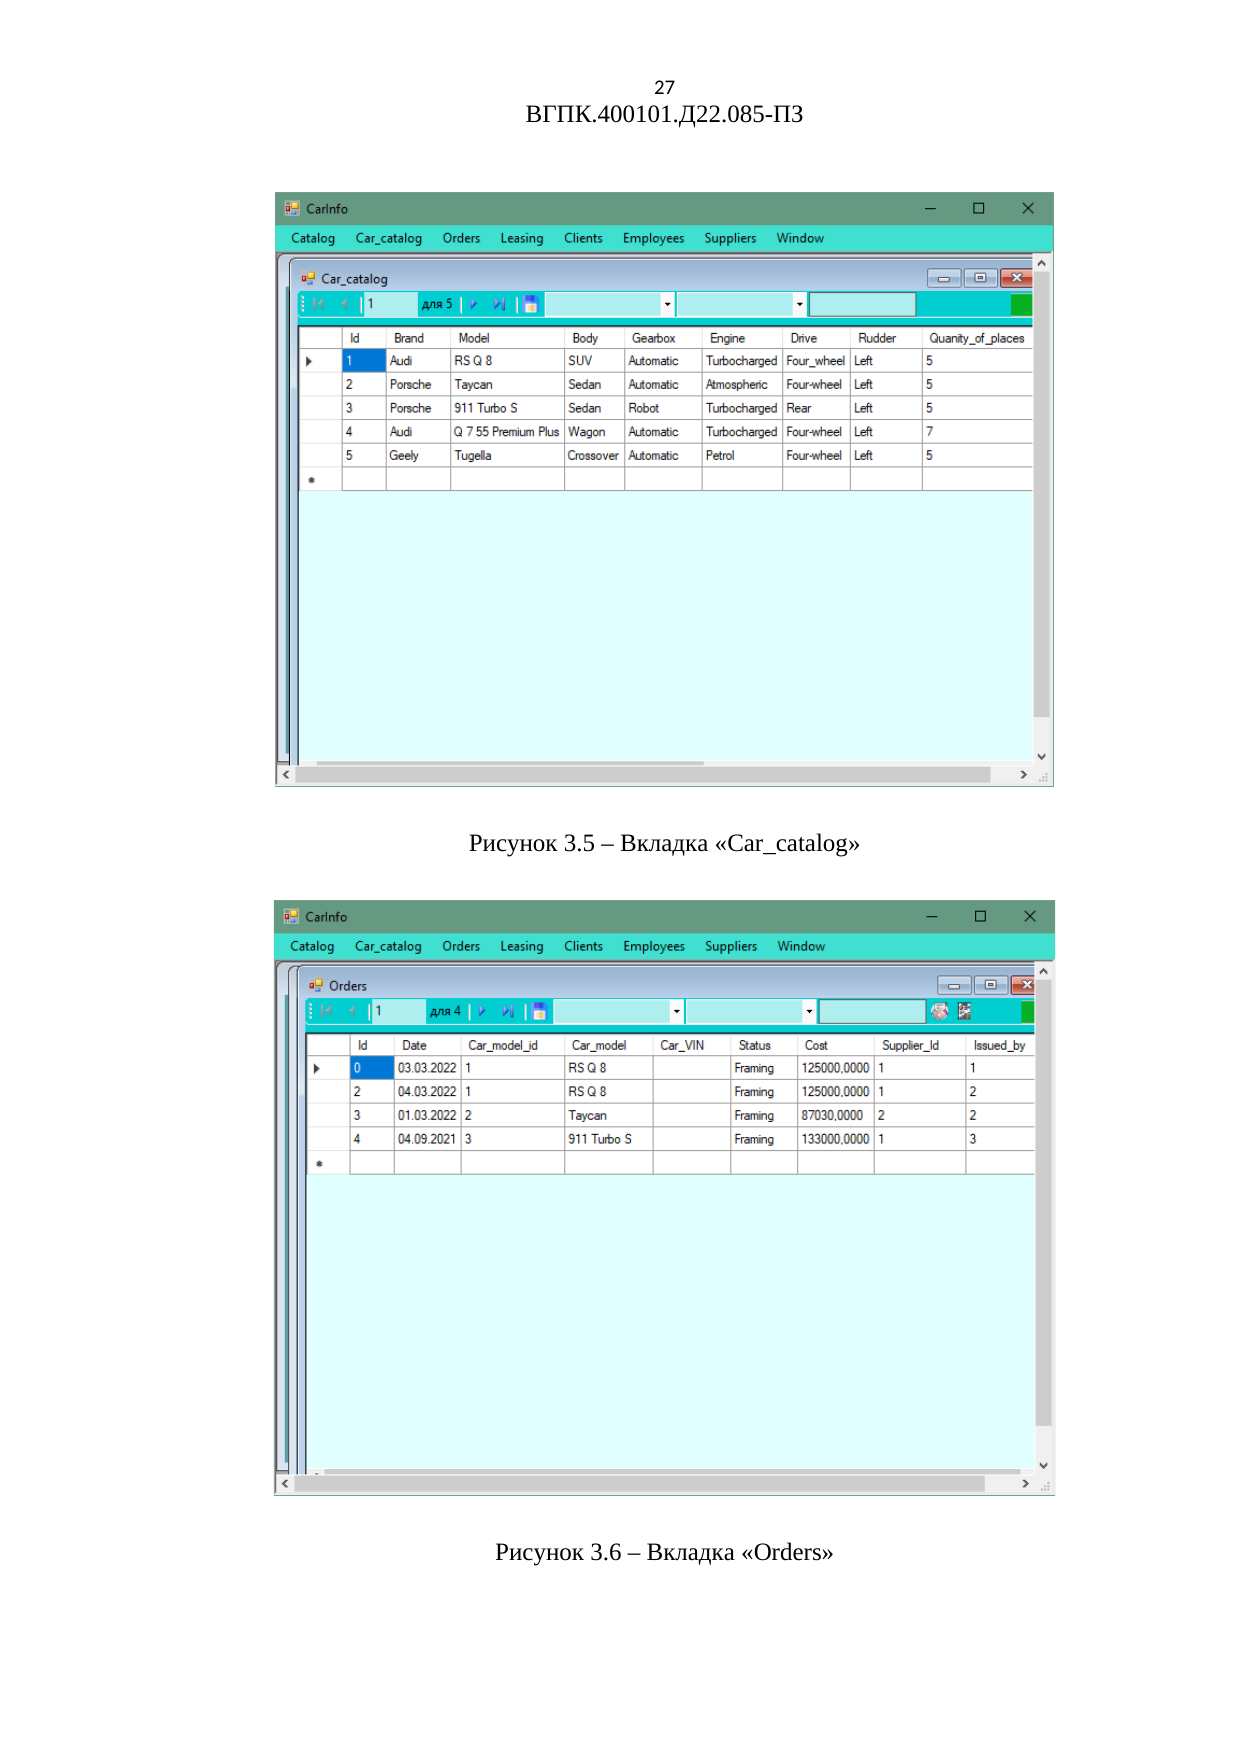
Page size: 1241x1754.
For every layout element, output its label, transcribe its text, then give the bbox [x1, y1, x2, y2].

text Рисунок 3.5 – Вкладка «Car_catalog» [148, 828, 1181, 857]
text Рисунок 3.6 – Вкладка «Orders» [148, 1537, 1181, 1566]
picture [273, 900, 1055, 1496]
picture [275, 192, 1054, 787]
